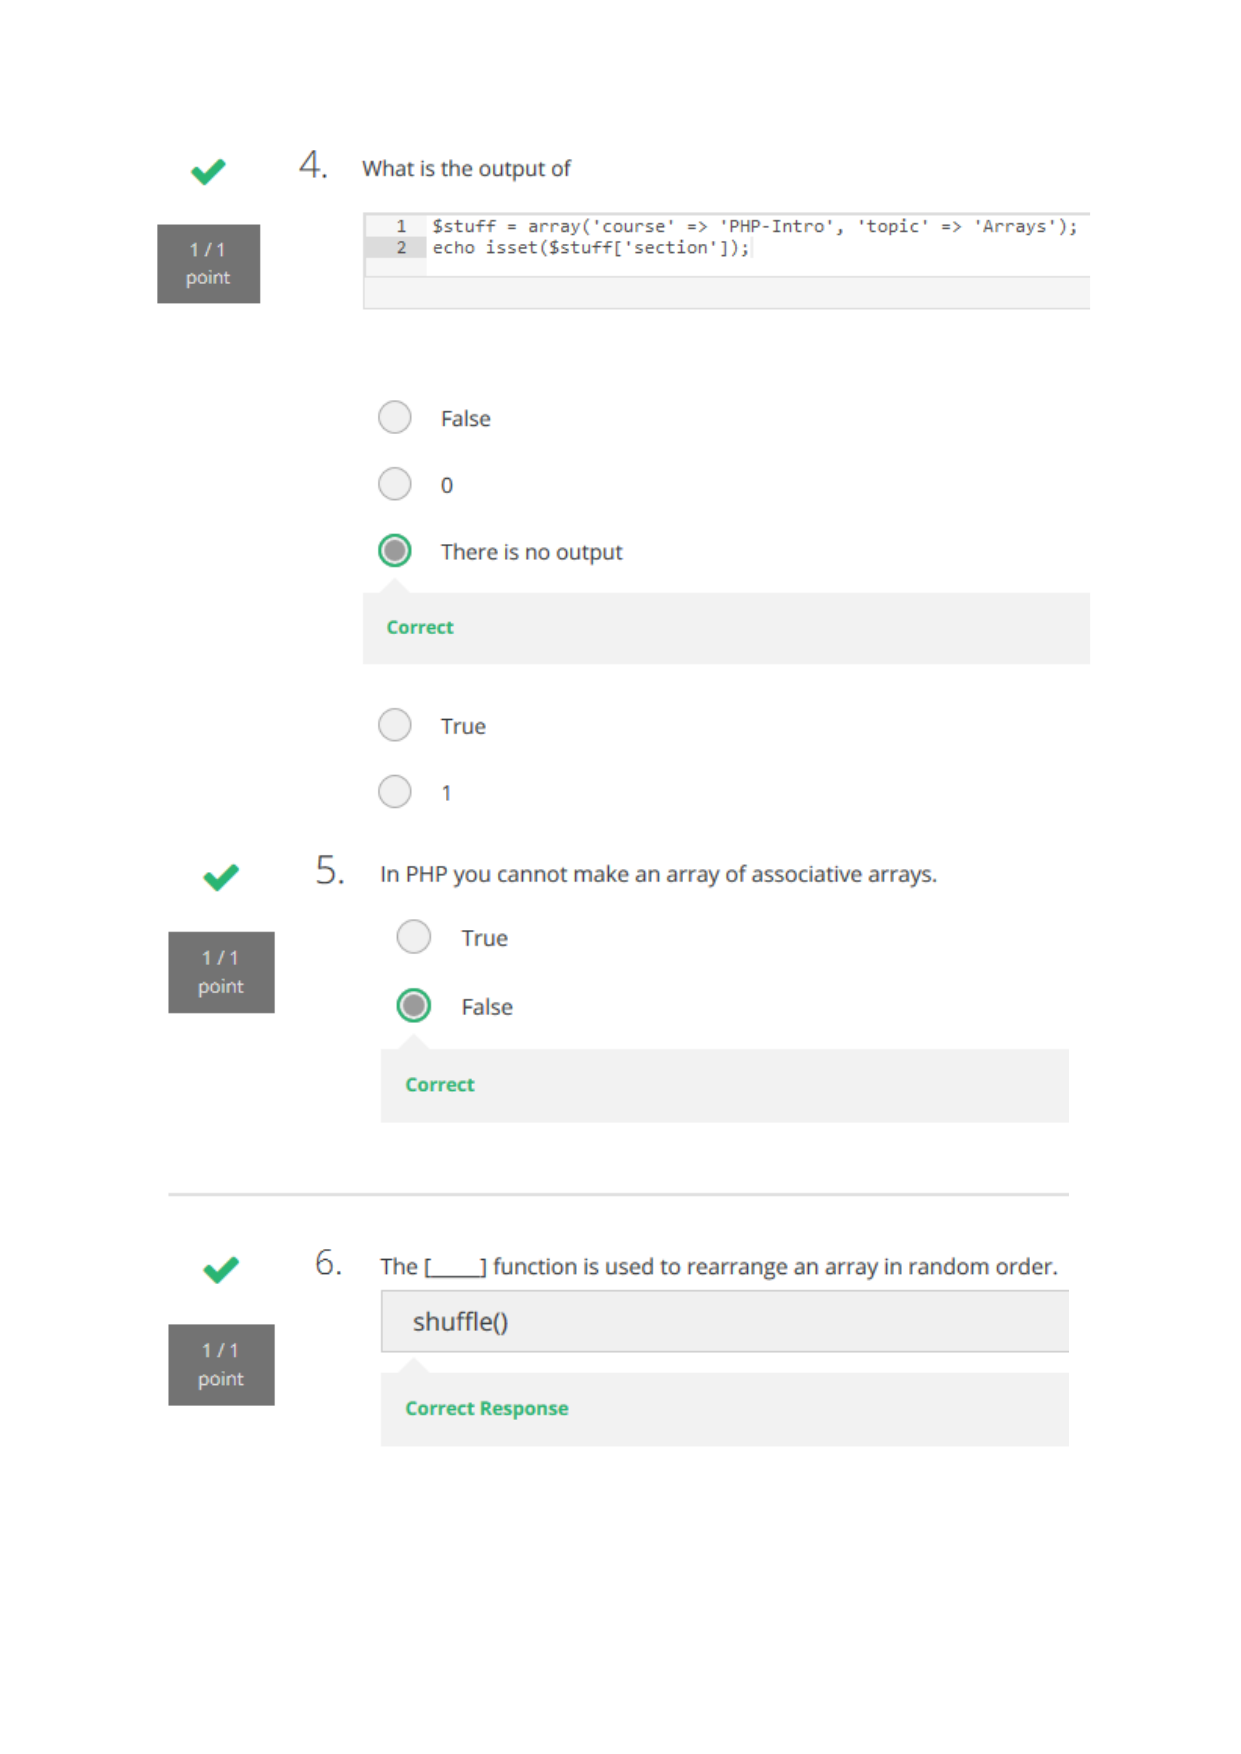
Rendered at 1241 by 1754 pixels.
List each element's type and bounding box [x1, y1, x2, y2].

picture [150, 843, 1069, 1456]
picture [150, 150, 1091, 819]
